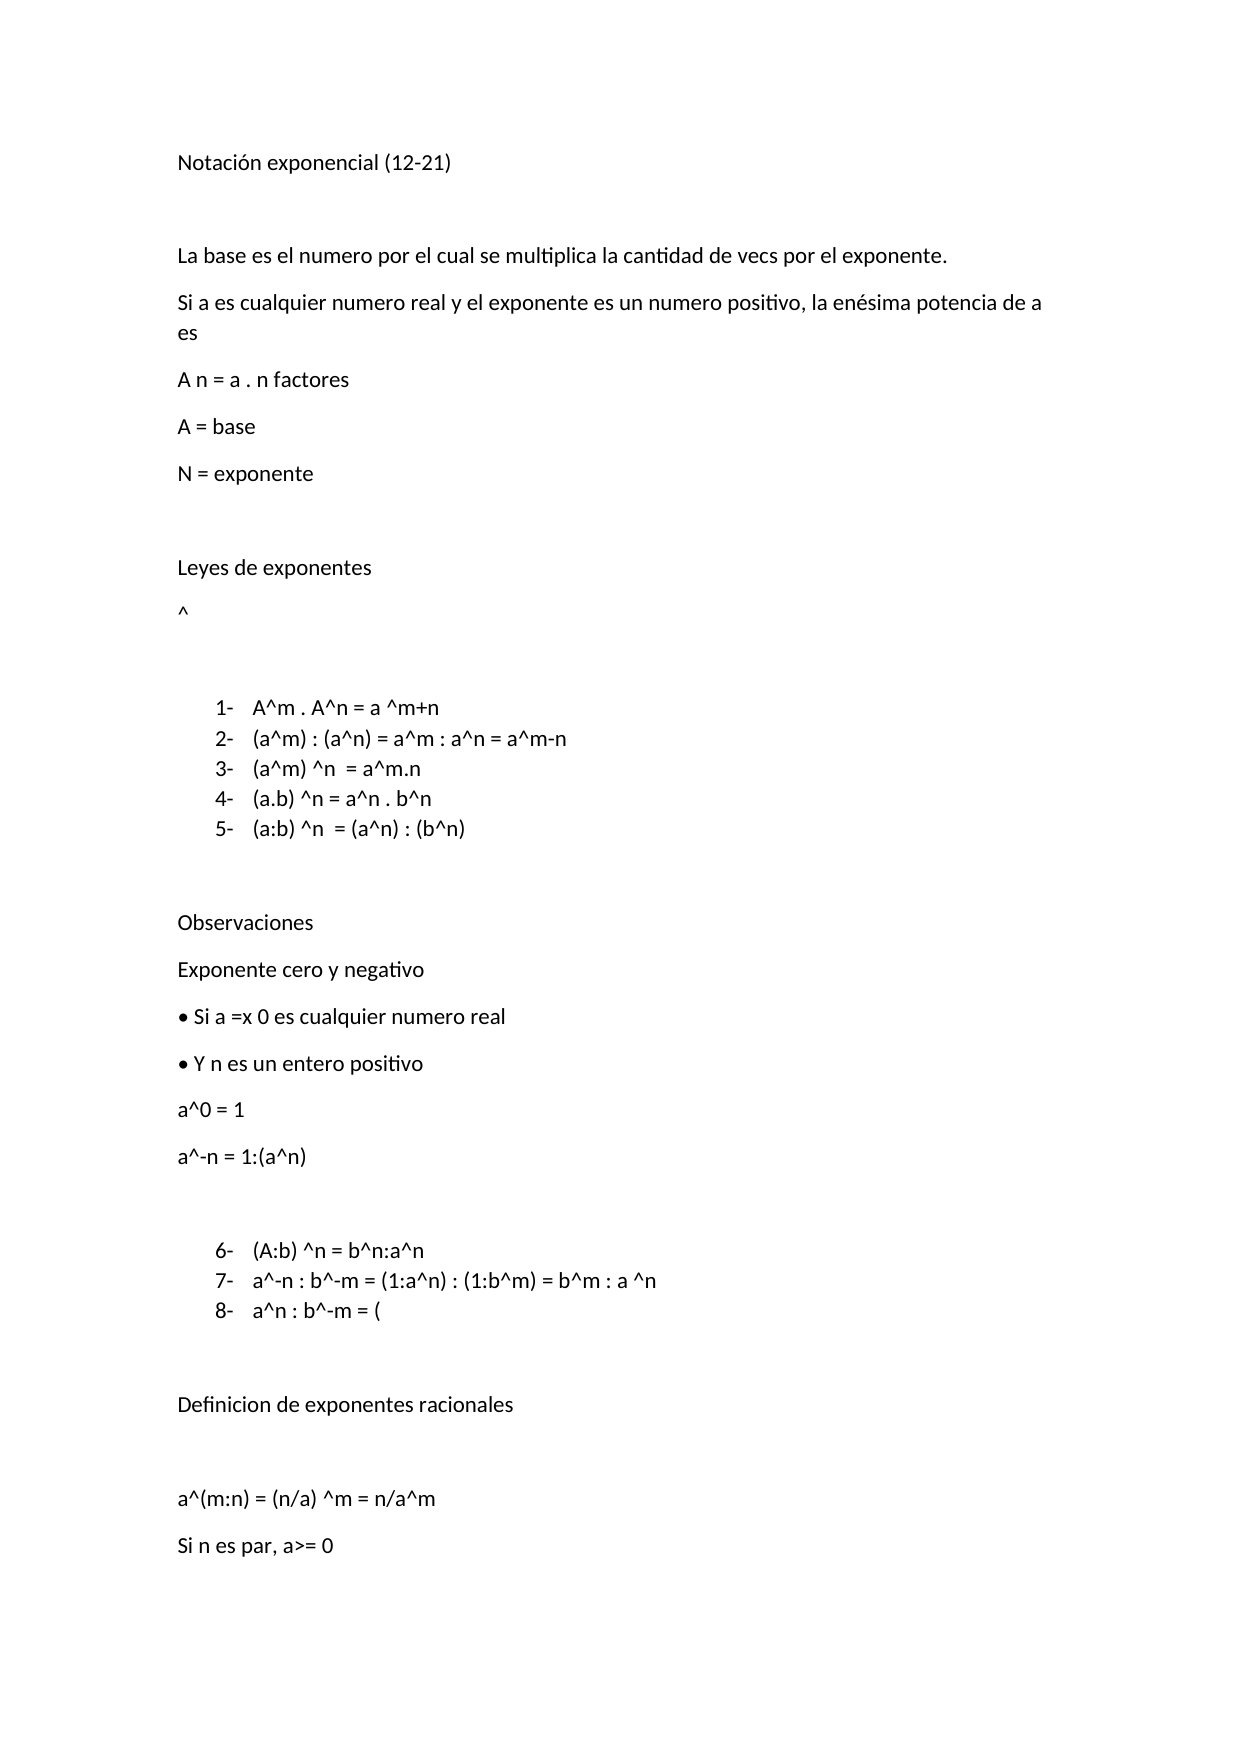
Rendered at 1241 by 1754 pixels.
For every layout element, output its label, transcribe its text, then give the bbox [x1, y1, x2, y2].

text • Y n es un entero positivo [177, 1049, 1063, 1077]
text Exponente cero y negativo [177, 955, 1063, 983]
text Observaciones [177, 908, 1063, 936]
list (a:b) ^n = (a^n) : (b^n) [215, 814, 1063, 842]
list (A:b) ^n = b^n:a^n [215, 1236, 1063, 1264]
list (a.b) ^n = a^n . b^n [215, 784, 1063, 812]
text a^-n = 1:(a^n) [177, 1142, 1063, 1170]
text Si n es par, a>= 0 [177, 1531, 1063, 1559]
text Notación exponencial (12-21) [177, 148, 1063, 176]
text • Si a =x 0 es cualquier numero real [177, 1002, 1063, 1030]
list a^n : b^-m = ( [215, 1297, 1063, 1324]
text N = exponente [177, 459, 1063, 487]
list A^m . A^n = a ^m+n [215, 693, 1063, 721]
text A n = a . n factores [177, 365, 1063, 393]
text ^ [177, 600, 1063, 628]
list (a^m) ^n = a^m.n [215, 754, 1063, 782]
text Definicion de exponentes racionales [177, 1390, 1063, 1418]
text a^0 = 1 [177, 1096, 1063, 1123]
text A = base [177, 412, 1063, 440]
text Leyes de exponentes [177, 553, 1063, 581]
text La base es el numero por el cual se multiplica la cantidad de vecs por el exponente. [177, 241, 1063, 269]
list a^-n : b^-m = (1:a^n) : (1:b^m) = b^m : a ^n [215, 1266, 1063, 1294]
list (a^m) : (a^n) = a^m : a^n = a^m-n [215, 724, 1063, 752]
text a^(m:n) = (n/a) ^m = n/a^m [177, 1484, 1063, 1512]
text Si a es cualquier numero real y el exponente es un numero positivo, la enésima potencia de a es [177, 288, 1063, 346]
